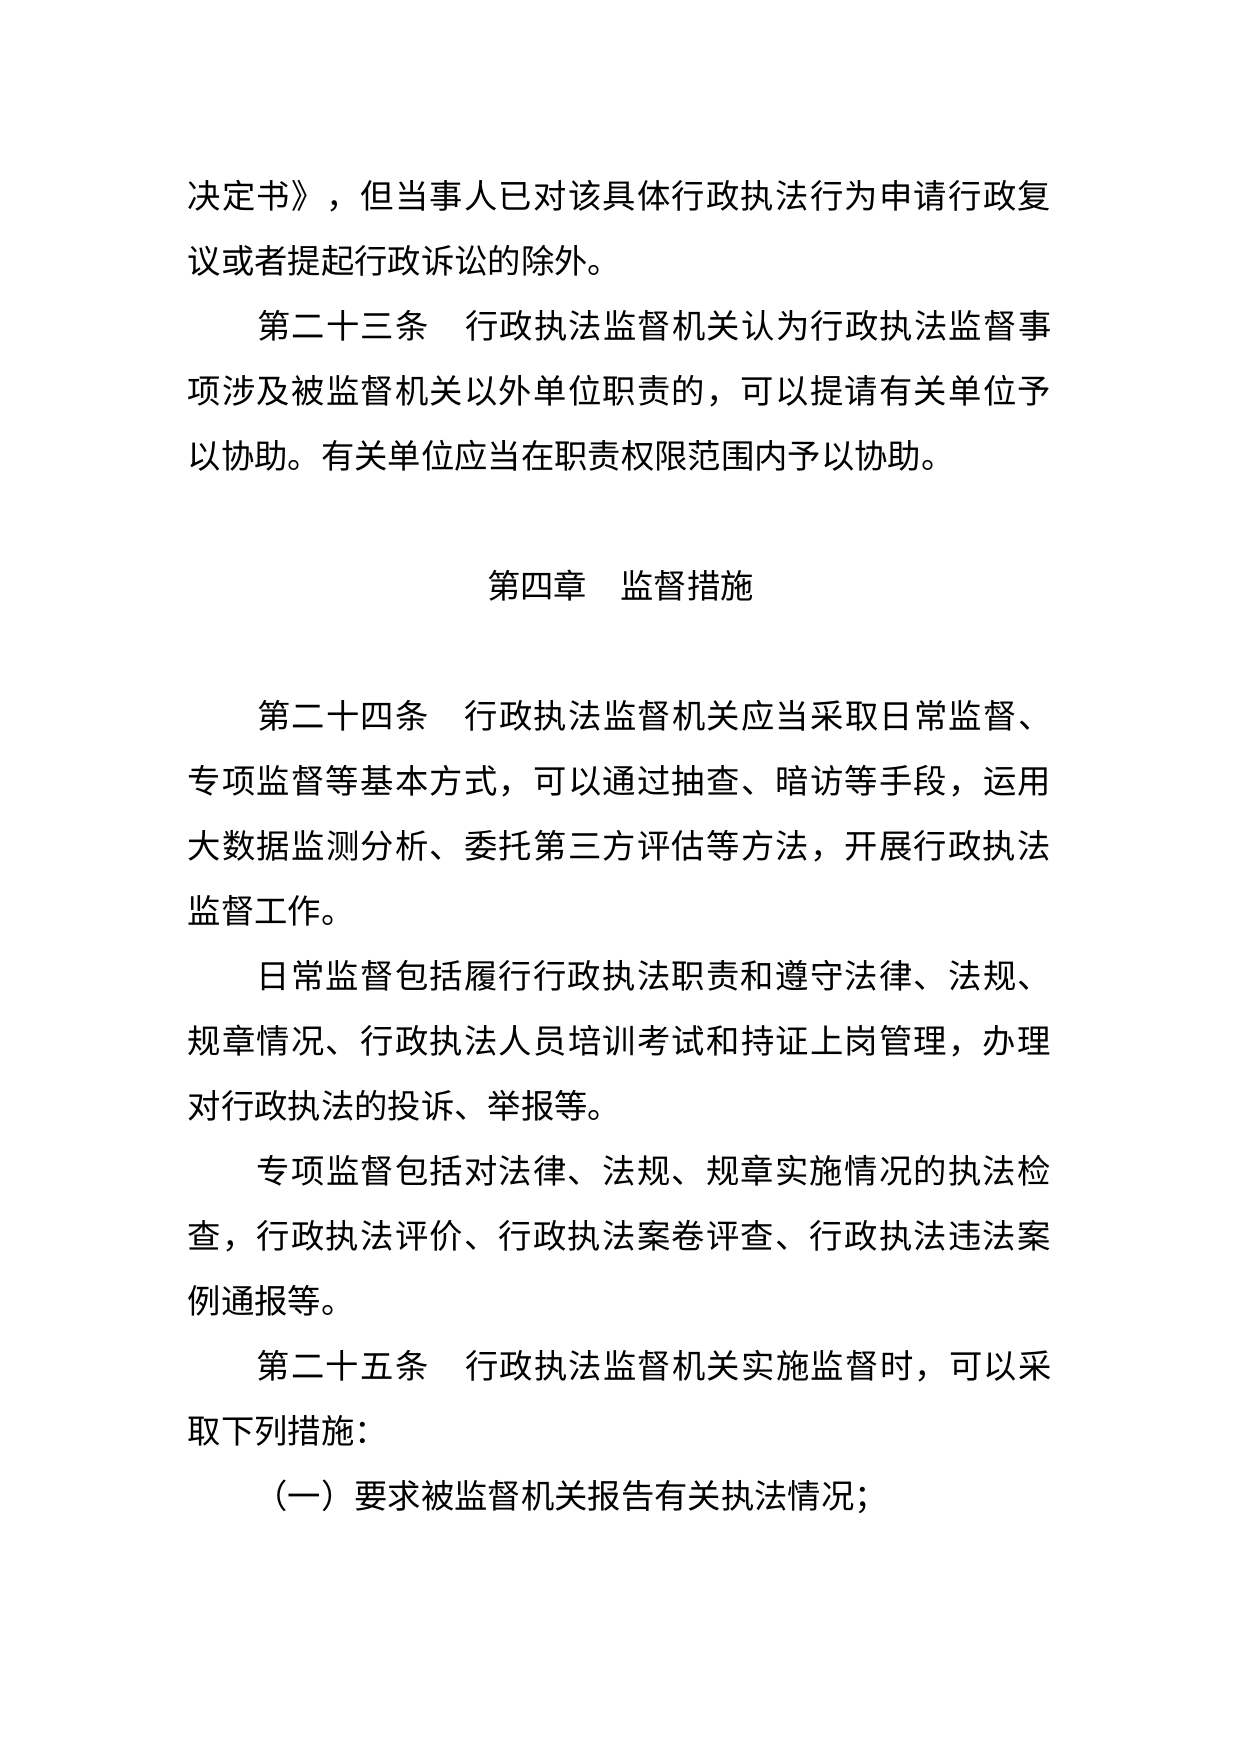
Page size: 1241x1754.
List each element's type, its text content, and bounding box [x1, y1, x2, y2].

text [187, 162, 1053, 292]
text 第二十五条 行政执法监督机关实施监督时，可以采取下列措施： [187, 1332, 1053, 1462]
text 第二十四条 行政执法监督机关应当采取日常监督、专项监督等基本方式，可以通过抽查、暗访等手段，运用大数据监测分析、委托第三方评估等方法，开展行政执法监督工作。 [187, 682, 1053, 942]
text 日常监督包括履行行政执法职责和遵守法律、法规、规章情况、行政执法人员培训考试和持证上岗管理，办理对行政执法的投诉、举报等。 [187, 942, 1053, 1137]
text 第四章 监督措施 [187, 552, 1053, 617]
text （一）要求被监督机关报告有关执法情况； [187, 1462, 1053, 1527]
text 第二十三条 行政执法监督机关认为行政执法监督事项涉及被监督机关以外单位职责的，可以提请有关单位予以协助。有关单位应当在职责权限范围内予以协助。 [187, 292, 1053, 487]
text 专项监督包括对法律、法规、规章实施情况的执法检查，行政执法评价、行政执法案卷评查、行政执法违法案例通报等。 [187, 1137, 1053, 1332]
